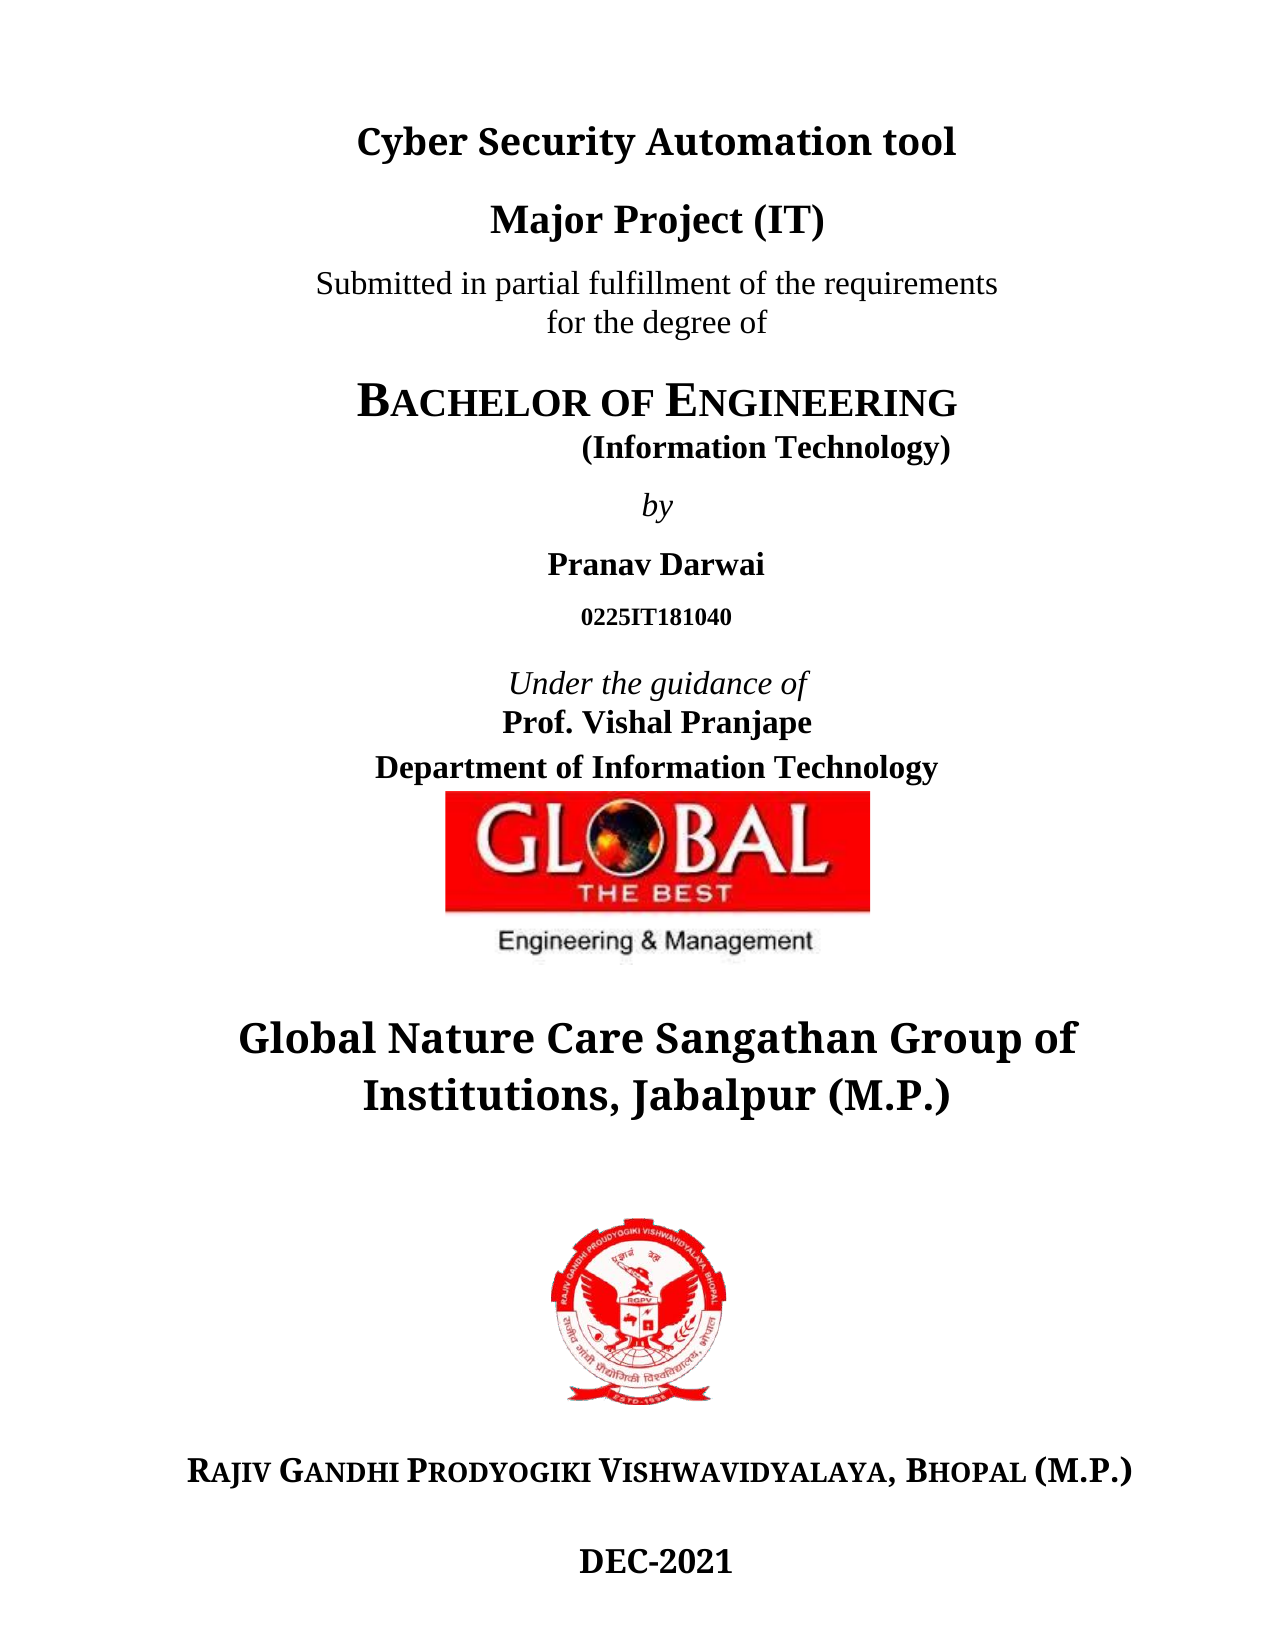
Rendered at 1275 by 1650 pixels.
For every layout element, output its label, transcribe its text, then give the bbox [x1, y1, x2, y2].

picture [445, 791, 871, 965]
text Submitted in partial fulfillment of the requirements for the degree of [307, 263, 1007, 340]
text Prof. Vishal Pranjape [307, 702, 1007, 740]
text Department of Information Technology [307, 747, 1006, 785]
text Cyber Security Automation tool [306, 115, 1006, 166]
text 0225IT181040 [306, 602, 1006, 631]
subtitle Major Project (IT) [307, 195, 1008, 243]
text Pranav Darwai [306, 544, 1006, 582]
text RAJIV GANDHI PRODYOGIKI VISHWAVIDYALAYA, BHOPAL (M.P.) [187, 1447, 1139, 1492]
text Under the guidance of [307, 663, 1007, 701]
subtitle (Information Technology) [307, 427, 1008, 466]
text Global Nature Care Sangathan Group of Institutions, Jabalpur (M.P.) [202, 1009, 1112, 1122]
text DEC-2021 [306, 1538, 1006, 1583]
text BACHELOR OF ENGINEERING [307, 370, 1007, 427]
picture [551, 1218, 727, 1405]
text by [307, 485, 1007, 523]
